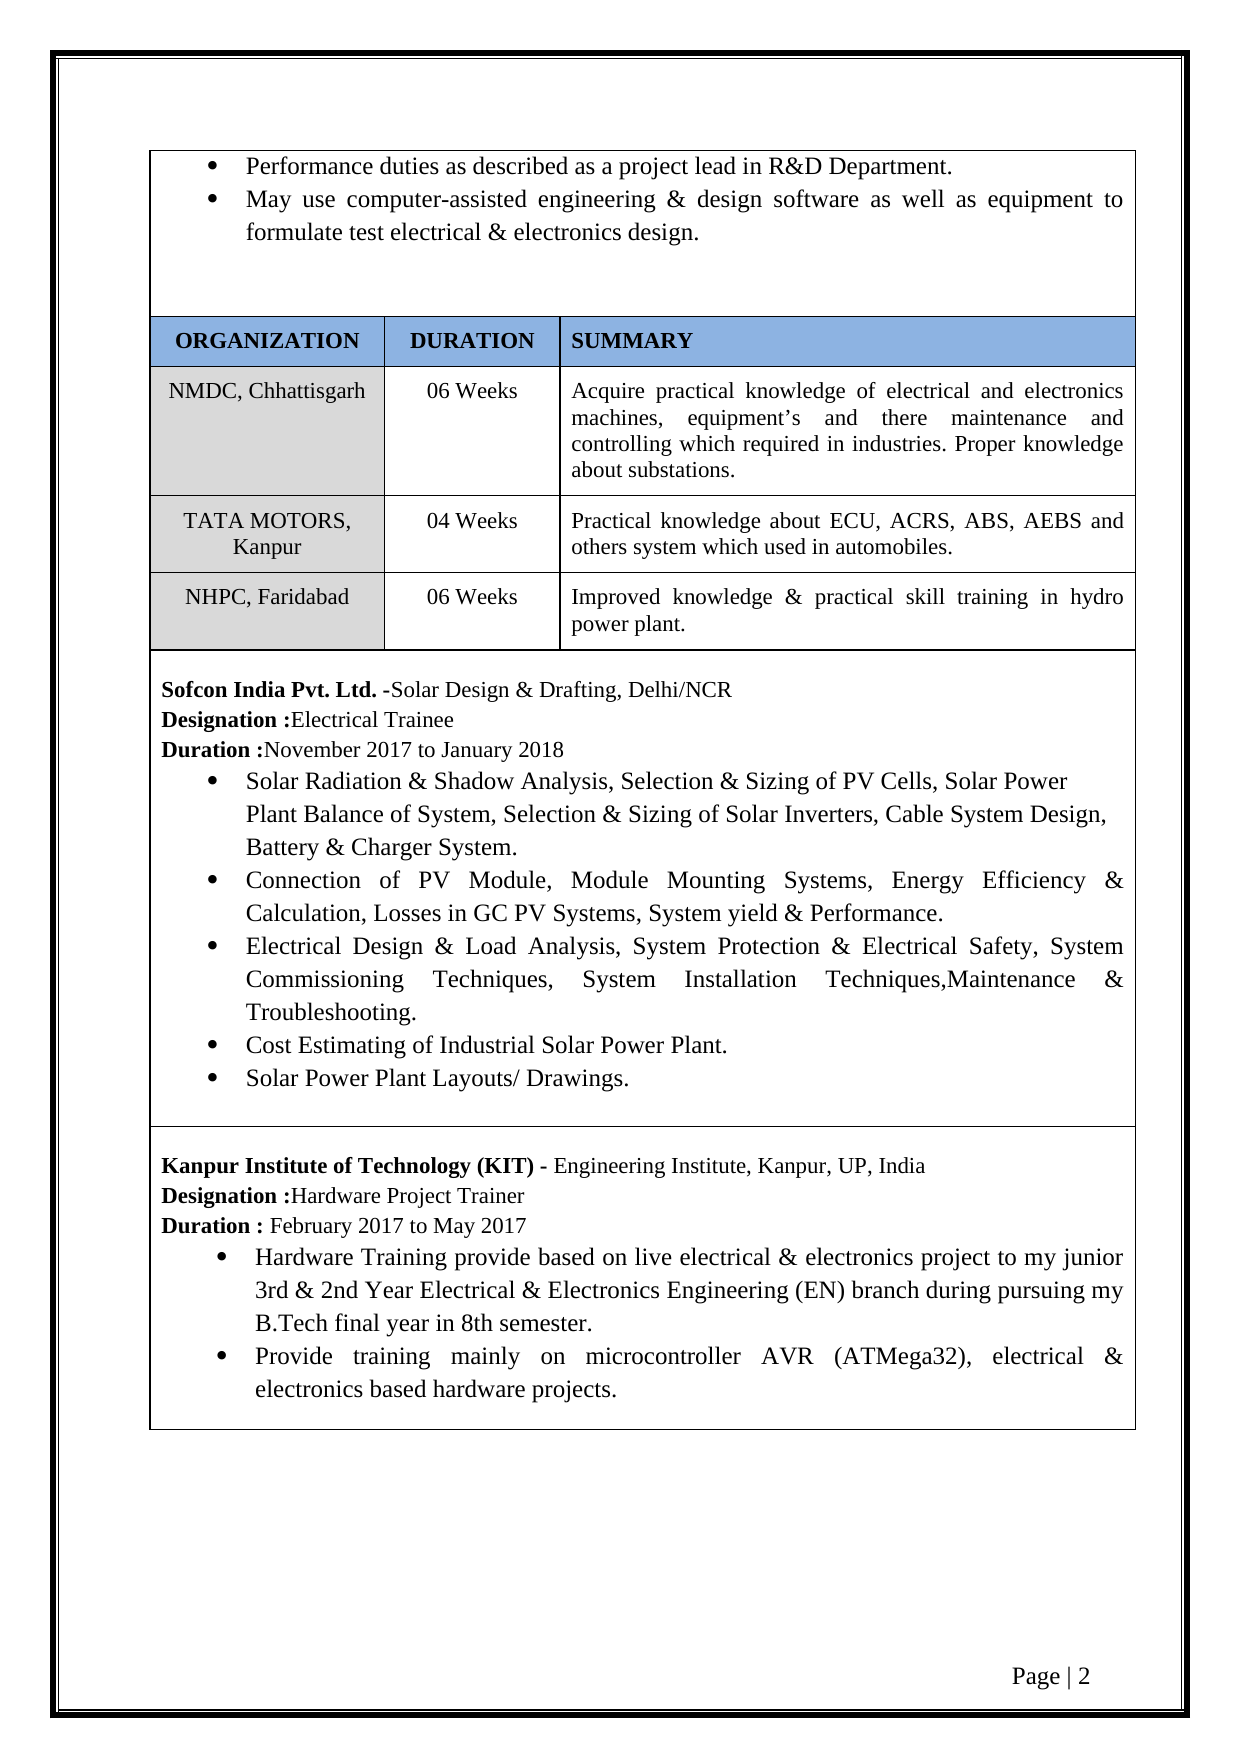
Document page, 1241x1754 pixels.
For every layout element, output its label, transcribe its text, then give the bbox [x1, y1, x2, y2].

table_cell Sofcon India Pvt. Ltd. -Solar Design & Drafting, Delhi/NCR Designation :Electrical Trainee Duration :November 2017 to January 2018 Solar Radiation & Shadow Analysis, Selection & Sizing of PV Cells, Solar Power Plant Balance of System, Selection & Sizing of Solar Inverters, Cable System Design, Battery & Charger System. Connection of PV Module, Module Mounting Systems, Energy Efficiency & Calculation, Losses in GC PV Systems, System yield & Performance. Electrical Design & Load Analysis, System Protection & Electrical Safety, System Commissioning Techniques, System Installation Techniques,Maintenance & Troubleshooting. Cost Estimating of Industrial Solar Power Plant. Solar Power Plant Layouts/ Drawings. [151, 651, 1135, 1126]
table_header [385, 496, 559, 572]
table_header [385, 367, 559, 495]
table_cell Kanpur Institute of Technology (KIT) - Engineering Institute, Kanpur, UP, India Designation :Hardware Project Trainer Duration : February 2017 to May 2017 Hardware Training provide based on live electrical & electronics project to my junior 3rd & 2nd Year Electrical & Electronics Engineering (EN) branch during pursuing my B.Tech final year in 8th semester. Provide training mainly on microcontroller AVR (ATMega32), electrical & electronics based hardware projects. [151, 1127, 1135, 1429]
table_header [151, 151, 1135, 316]
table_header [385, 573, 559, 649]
